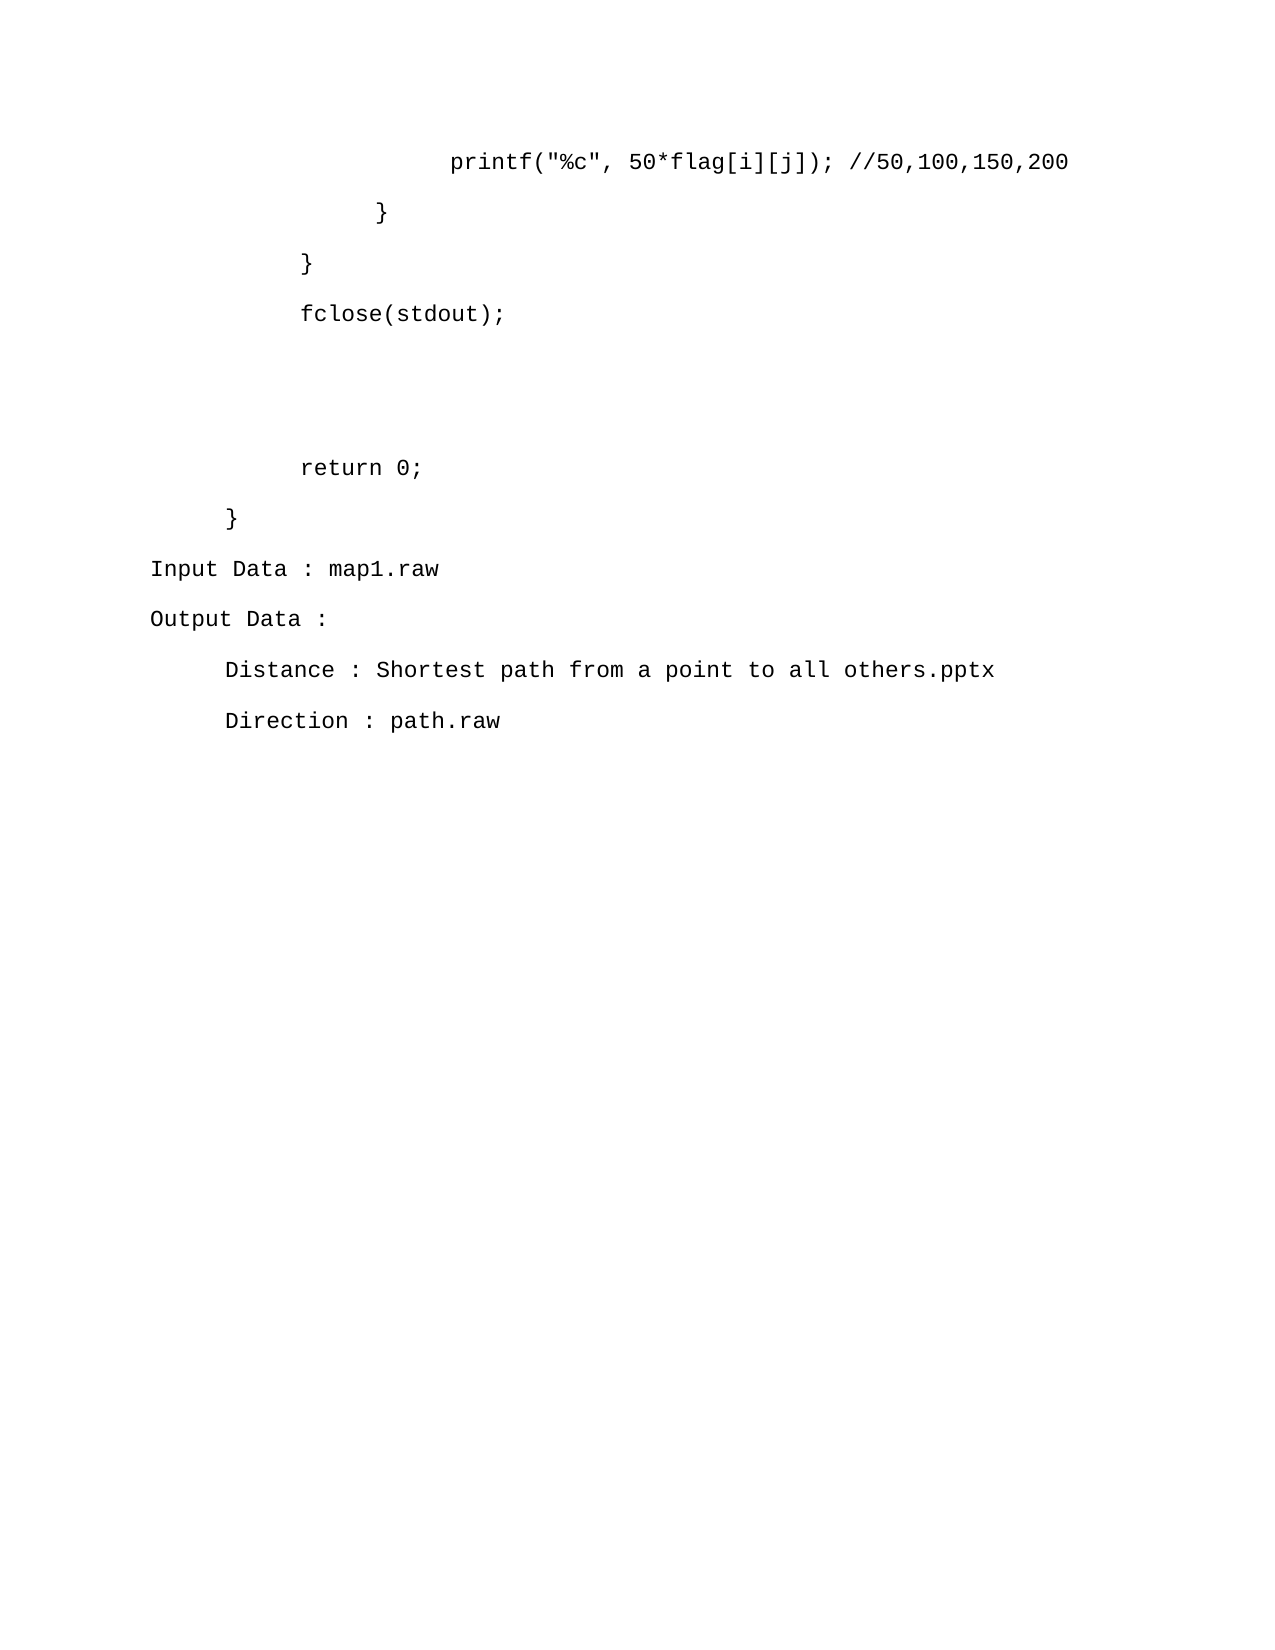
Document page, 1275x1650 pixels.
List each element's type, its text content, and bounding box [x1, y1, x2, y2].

text Distance : Shortest path from a point to all others.pptx [150, 658, 1125, 684]
text printf("%c", 50*flag[i][j]); //50,100,150,200 [225, 150, 1125, 176]
text } [225, 251, 1125, 277]
text Output Data : [150, 608, 1125, 634]
text } [225, 201, 1125, 227]
text Direction : path.raw [150, 709, 1125, 735]
text Input Data : map1.raw [150, 557, 1125, 583]
text return 0; [225, 456, 1125, 482]
text } [225, 506, 1125, 532]
text fclose(stdout); [225, 302, 1125, 328]
